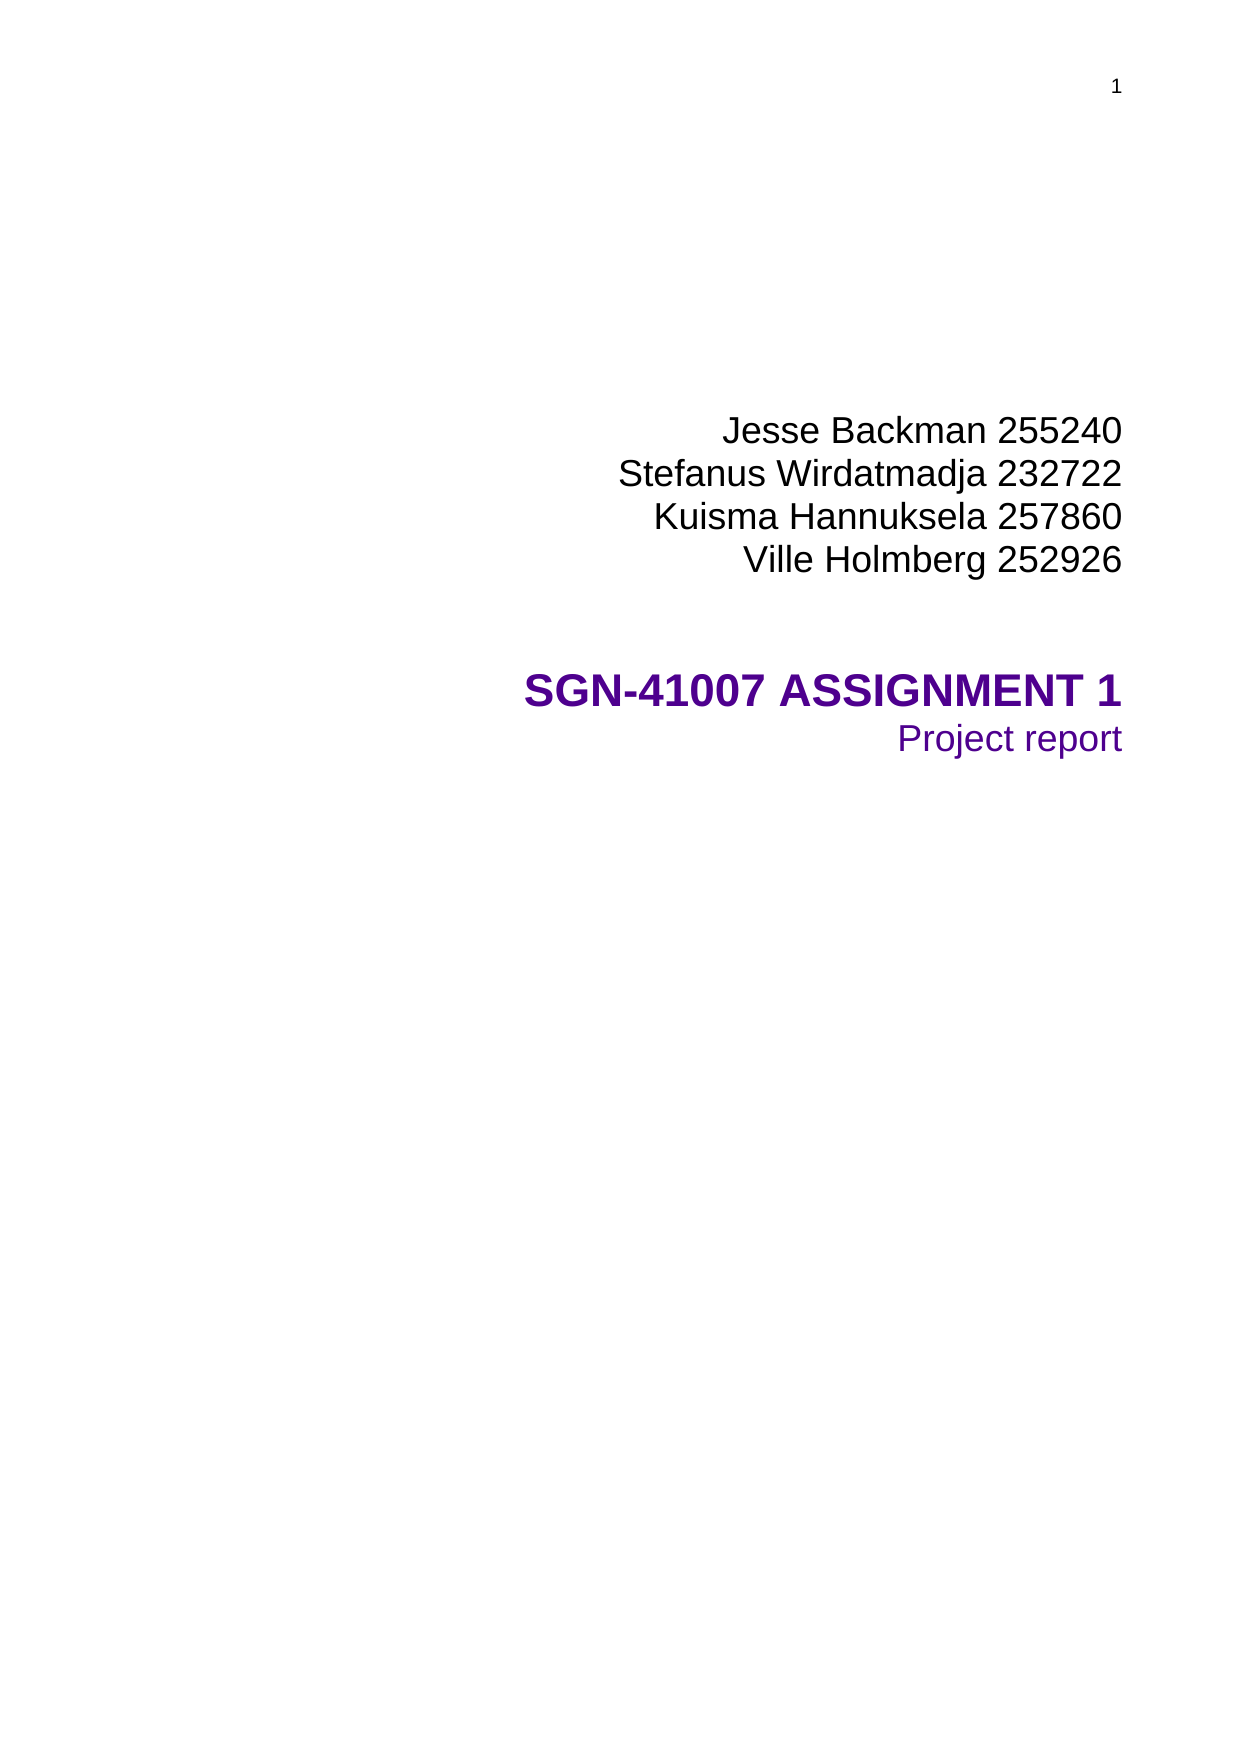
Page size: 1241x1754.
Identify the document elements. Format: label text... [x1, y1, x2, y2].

title SGN-41007 Assignment 1 [236, 664, 1122, 717]
subtitle Project report [236, 717, 1122, 760]
text Jesse Backman 255240 Stefanus Wirdatmadja 232722 Kuisma Hannuksela 257860 Ville Holmberg 252926 [236, 408, 1122, 581]
